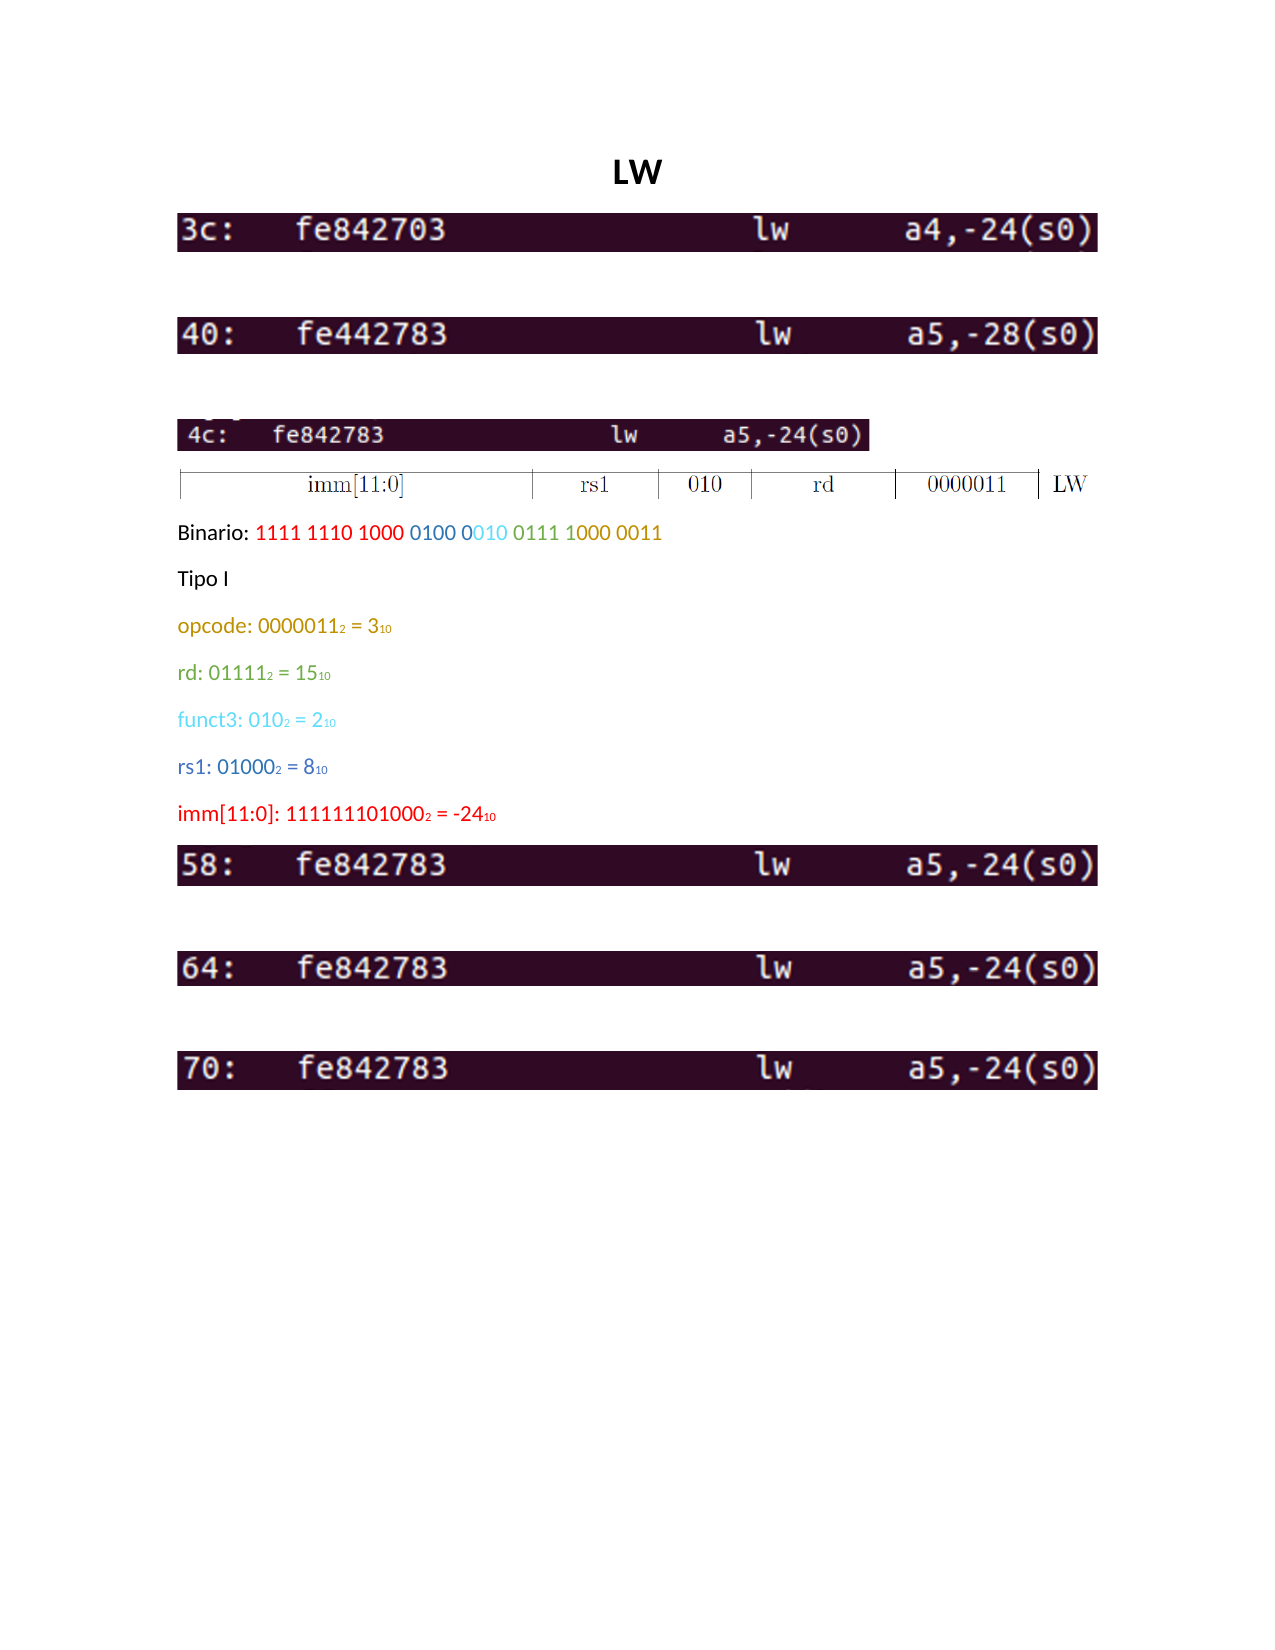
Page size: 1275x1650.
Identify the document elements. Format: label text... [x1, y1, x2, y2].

text opcode: 00000112 = 310 [177, 611, 1098, 639]
text funct3: 0102 = 210 [177, 705, 1098, 733]
picture [177, 317, 1098, 354]
text Tipo I [177, 564, 1098, 592]
text Binario: 1111 1110 1000 0100 0010 0111 1000 0011 [177, 518, 1098, 546]
text rs1: 010002 = 810 [177, 752, 1098, 780]
picture [177, 213, 1098, 252]
picture [177, 469, 1098, 499]
picture [177, 1051, 1098, 1090]
picture [177, 951, 1098, 986]
text imm[11:0]: 1111111010002 = -2410 [177, 799, 1098, 827]
text rd: 011112 = 1510 [177, 658, 1098, 686]
picture [177, 845, 1098, 886]
picture [177, 419, 870, 451]
text LW [177, 148, 1098, 193]
